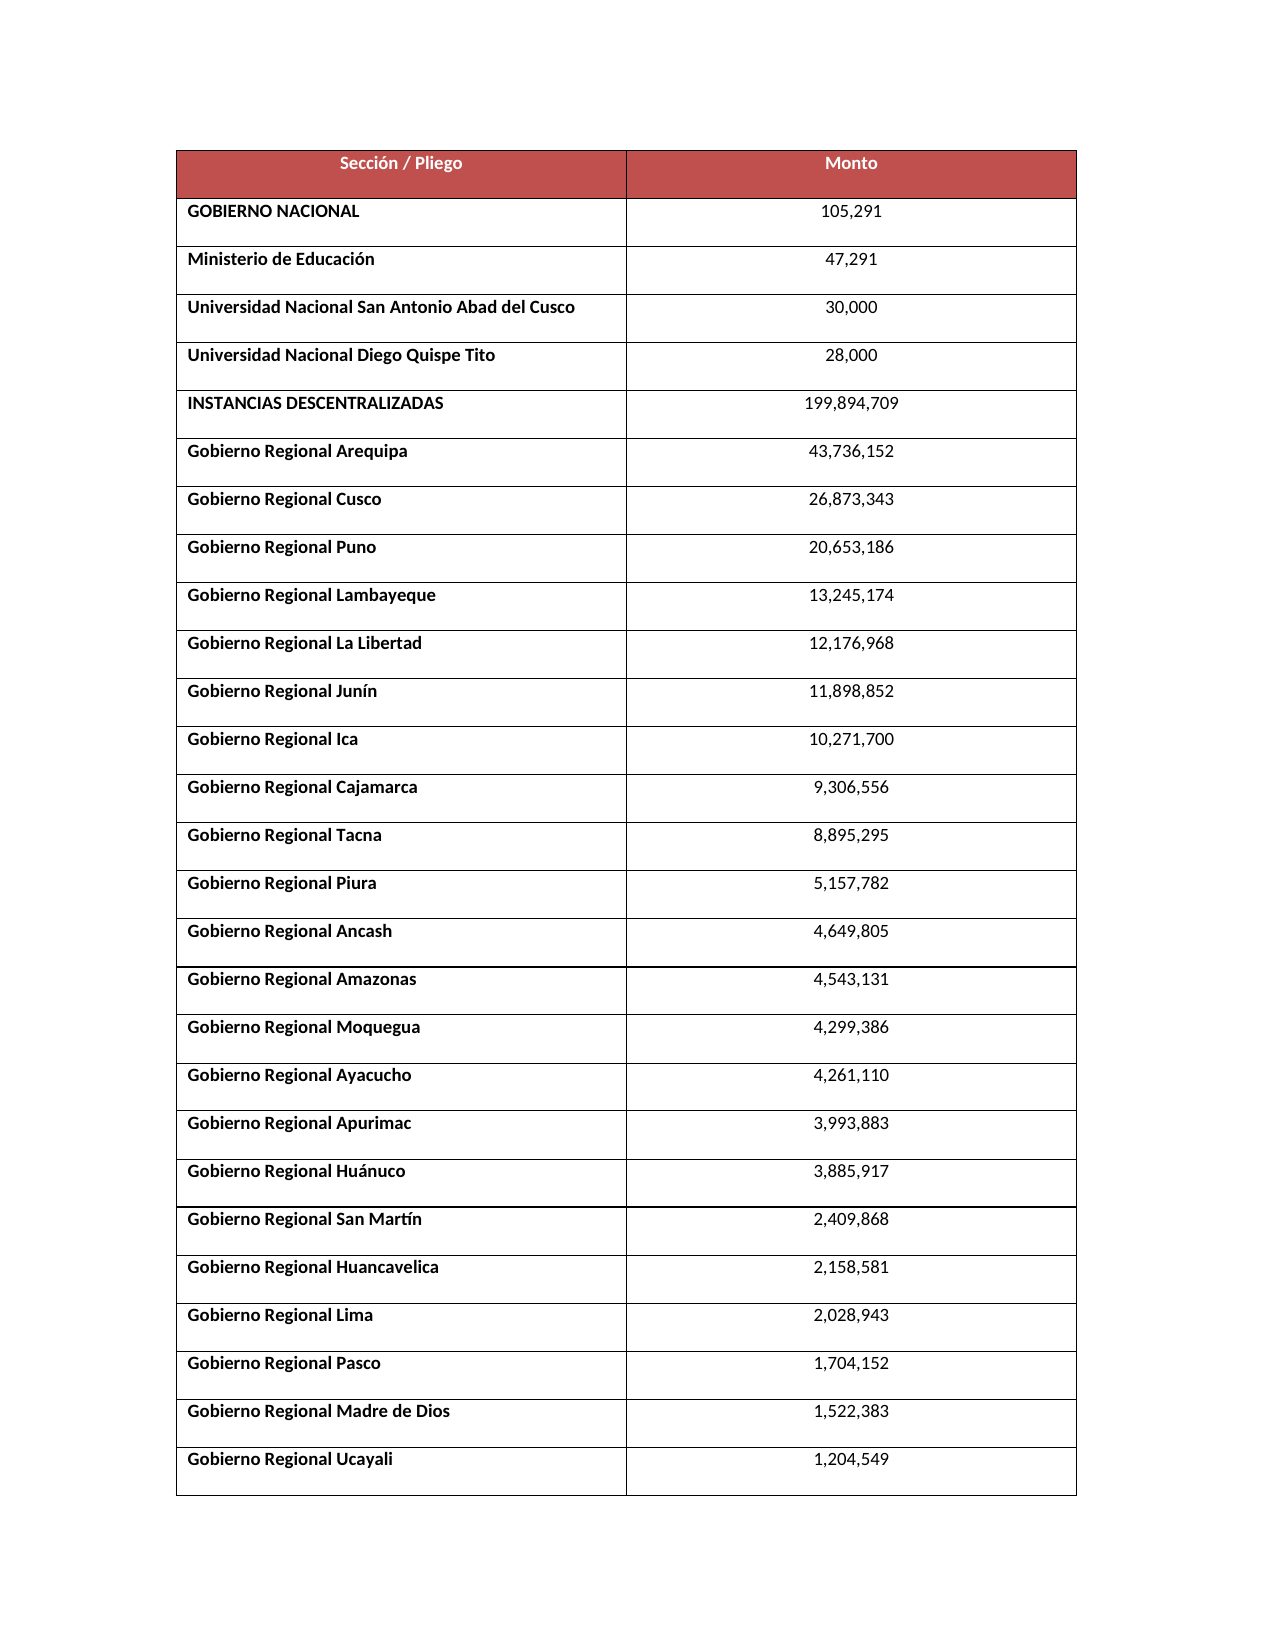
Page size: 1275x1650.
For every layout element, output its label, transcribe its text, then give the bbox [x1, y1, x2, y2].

table_header Monto [627, 151, 1076, 198]
table_cell Gobierno Regional Puno [177, 535, 626, 582]
table_cell 28,000 [627, 343, 1076, 390]
table_cell INSTANCIAS DESCENTRALIZADAS [177, 391, 626, 438]
table_cell GOBIERNO NACIONAL [177, 199, 626, 246]
table_cell 11,898,852 [627, 679, 1076, 726]
table_cell 105,291 [627, 199, 1076, 246]
table_header Sección / Pliego [177, 151, 626, 198]
table_cell Gobierno Regional Madre de Dios [177, 1400, 626, 1447]
table_cell 13,245,174 [627, 583, 1076, 630]
table_cell Gobierno Regional San Martín [177, 1208, 626, 1254]
table_cell Gobierno Regional Piura [177, 871, 626, 918]
table_cell 12,176,968 [627, 631, 1076, 678]
table_cell 1,522,383 [627, 1400, 1076, 1447]
table_cell 4,261,110 [627, 1064, 1076, 1110]
table_cell 2,409,868 [627, 1208, 1076, 1254]
table_cell 5,157,782 [627, 871, 1076, 918]
table_cell 43,736,152 [627, 439, 1076, 486]
table_cell 9,306,556 [627, 775, 1076, 822]
table_cell 26,873,343 [627, 487, 1076, 534]
table_cell Gobierno Regional Moquegua [177, 1015, 626, 1062]
table_cell Gobierno Regional Apurimac [177, 1111, 626, 1158]
table_cell Gobierno Regional Cusco [177, 487, 626, 534]
table_cell 4,543,131 [627, 968, 1076, 1014]
table_cell 1,704,152 [627, 1352, 1076, 1398]
table_cell Ministerio de Educación [177, 247, 626, 294]
table_cell Universidad Nacional Diego Quispe Tito [177, 343, 626, 390]
table_cell 10,271,700 [627, 727, 1076, 774]
table_cell 8,895,295 [627, 823, 1076, 870]
table_cell 47,291 [627, 247, 1076, 294]
table_cell Gobierno Regional Pasco [177, 1352, 626, 1398]
table_cell Gobierno Regional Cajamarca [177, 775, 626, 822]
table_cell 4,649,805 [627, 919, 1076, 966]
table_cell 4,299,386 [627, 1015, 1076, 1062]
table_cell Gobierno Regional Huancavelica [177, 1256, 626, 1302]
table_cell 20,653,186 [627, 535, 1076, 582]
table_cell Universidad Nacional San Antonio Abad del Cusco [177, 295, 626, 342]
table_cell 3,885,917 [627, 1160, 1076, 1206]
table_cell Gobierno Regional Ucayali [177, 1448, 626, 1494]
table_cell Gobierno Regional Ancash [177, 919, 626, 966]
table_cell Gobierno Regional Junín [177, 679, 626, 726]
table_cell 3,993,883 [627, 1111, 1076, 1158]
table_cell 30,000 [627, 295, 1076, 342]
table_cell Gobierno Regional Tacna [177, 823, 626, 870]
table_cell Gobierno Regional Amazonas [177, 968, 626, 1014]
table_cell Gobierno Regional Lambayeque [177, 583, 626, 630]
table_cell 199,894,709 [627, 391, 1076, 438]
table_cell 1,204,549 [627, 1448, 1076, 1494]
table_cell Gobierno Regional Lima [177, 1304, 626, 1351]
table_cell Gobierno Regional La Libertad [177, 631, 626, 678]
table_cell 2,158,581 [627, 1256, 1076, 1302]
table_cell Gobierno Regional Ayacucho [177, 1064, 626, 1110]
table_cell 2,028,943 [627, 1304, 1076, 1351]
table_cell Gobierno Regional Huánuco [177, 1160, 626, 1206]
table_cell Gobierno Regional Ica [177, 727, 626, 774]
table_cell Gobierno Regional Arequipa [177, 439, 626, 486]
